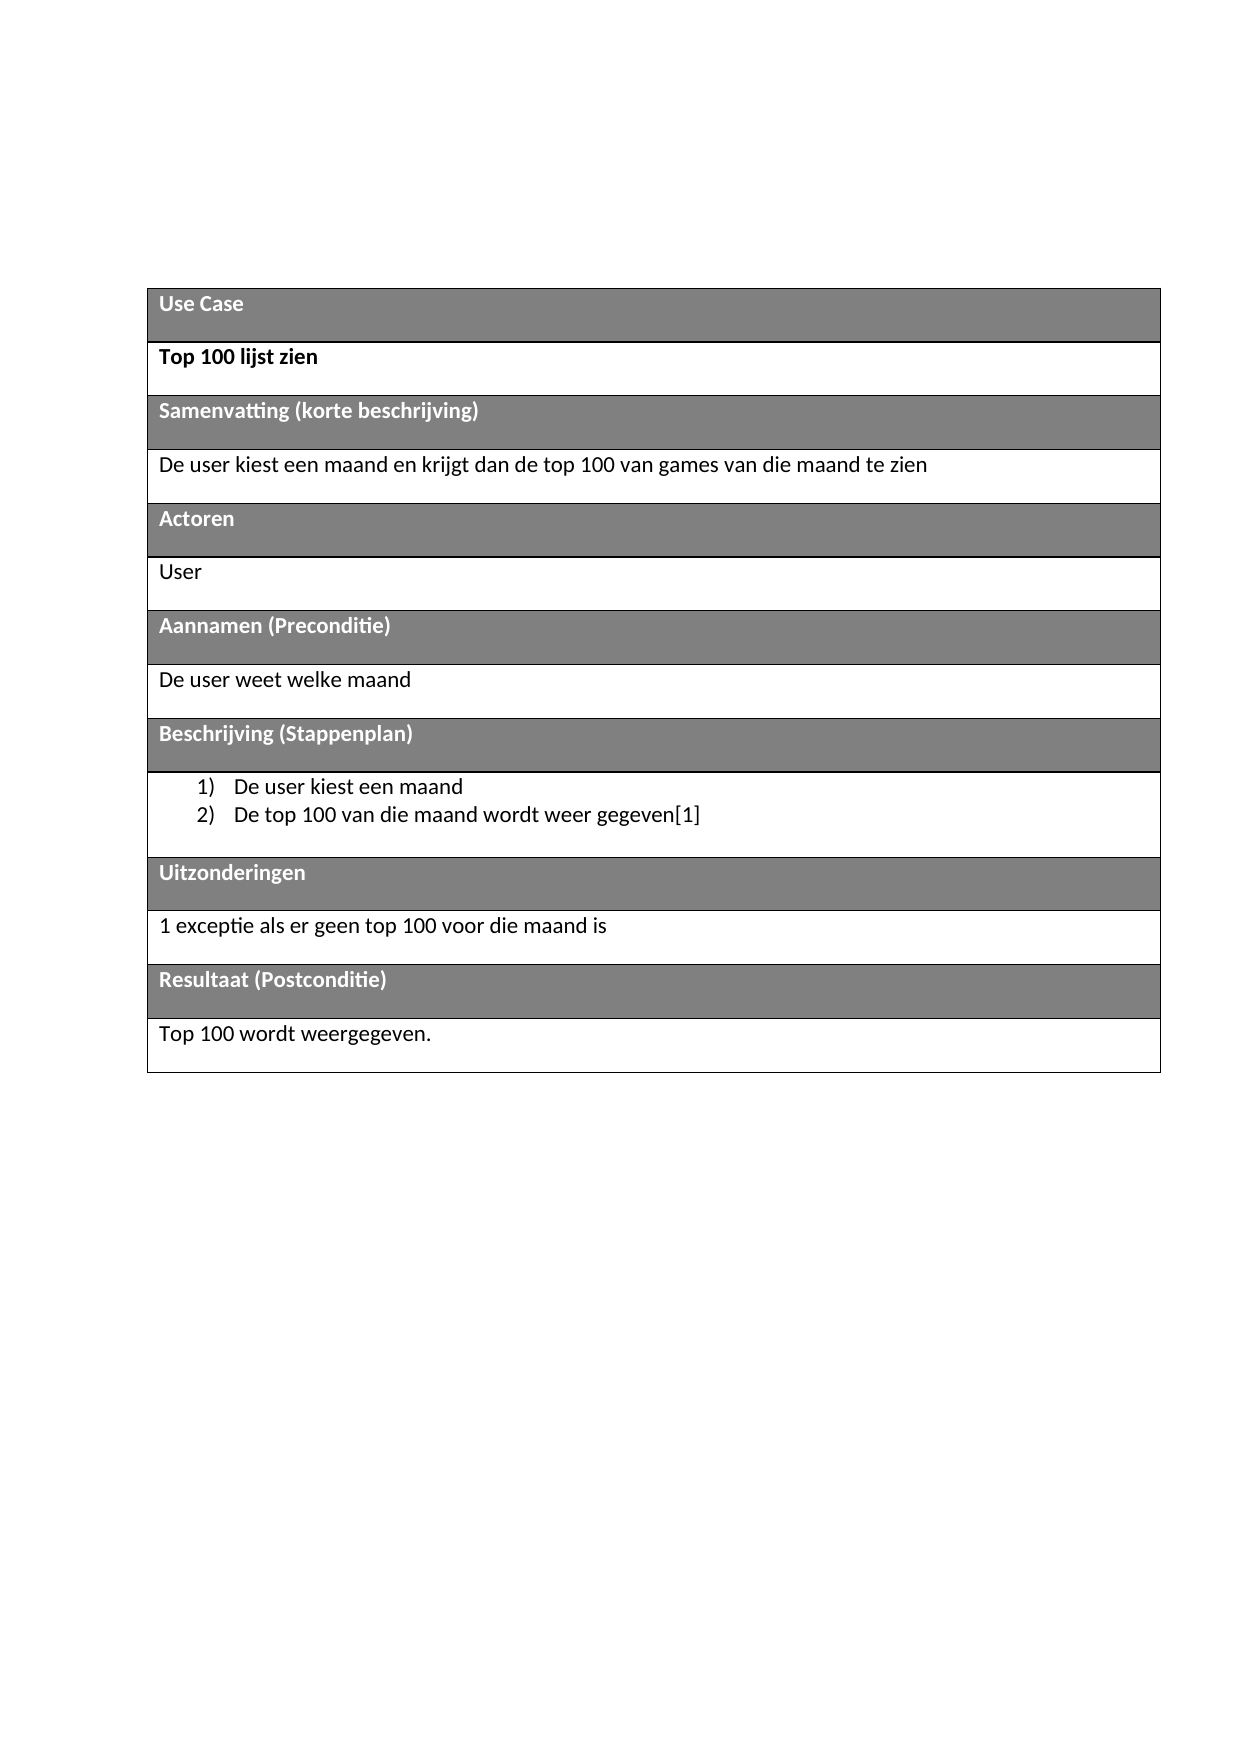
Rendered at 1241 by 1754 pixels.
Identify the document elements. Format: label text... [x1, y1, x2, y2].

table_cell De user kiest een maand De top 100 van die maand wordt weer gegeven[1] [148, 773, 1160, 857]
table_cell Actoren [148, 504, 1160, 556]
table_cell 1 exceptie als er geen top 100 voor die maand is [148, 911, 1160, 964]
table_cell Samenvatting (korte beschrijving) [148, 396, 1160, 449]
table_cell Resultaat (Postconditie) [148, 965, 1160, 1018]
table_cell Top 100 lijst zien [148, 343, 1160, 395]
table_cell Top 100 wordt weergegeven. [148, 1019, 1160, 1072]
table_cell Uitzonderingen [148, 858, 1160, 910]
table_cell Aannamen (Preconditie) [148, 611, 1160, 664]
table_cell De user kiest een maand en krijgt dan de top 100 van games van die maand te zien [148, 450, 1160, 503]
table_header Use Case [148, 289, 1160, 341]
table_cell Beschrijving (Stappenplan) [148, 719, 1160, 771]
table_cell User [148, 558, 1160, 610]
table_cell De user weet welke maand [148, 665, 1160, 718]
